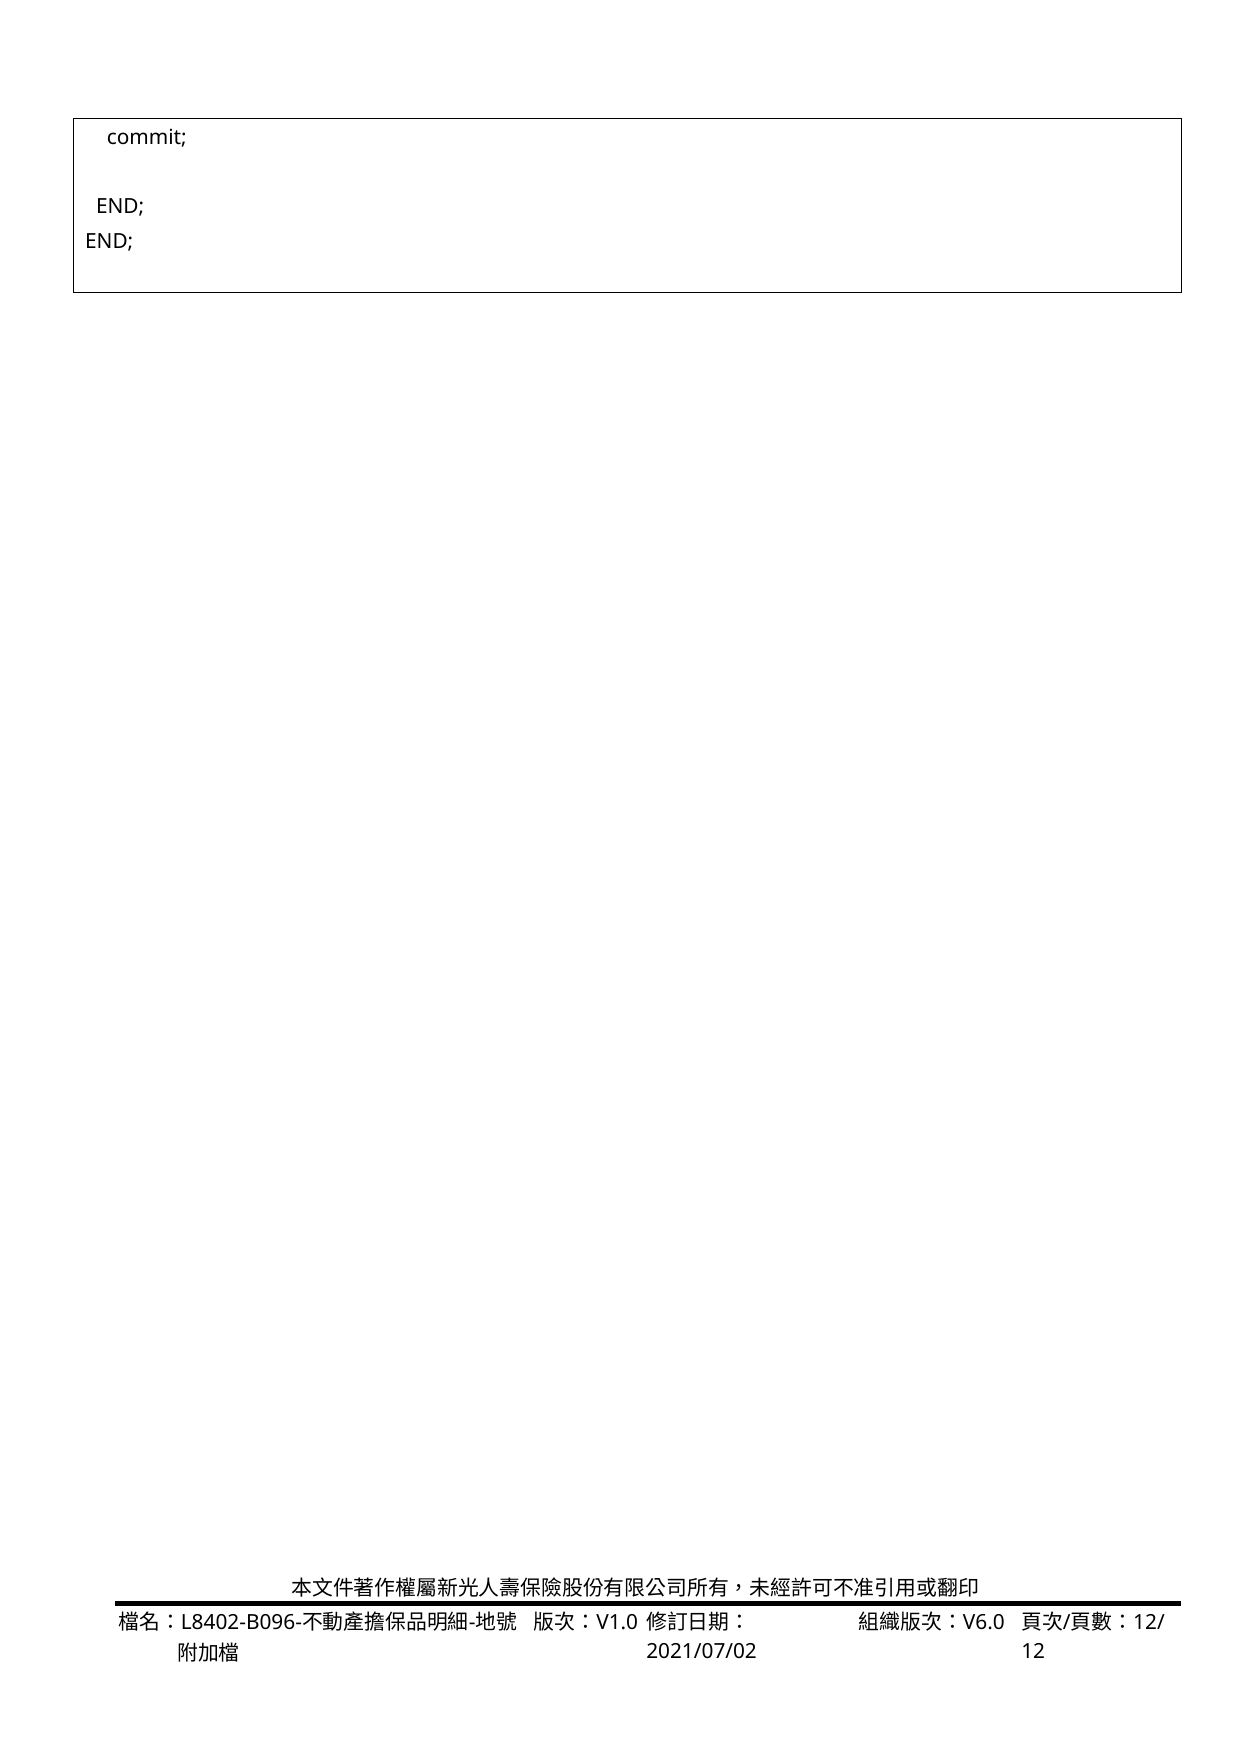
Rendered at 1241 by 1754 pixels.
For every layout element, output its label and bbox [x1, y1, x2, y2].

table_header [74, 119, 1181, 292]
